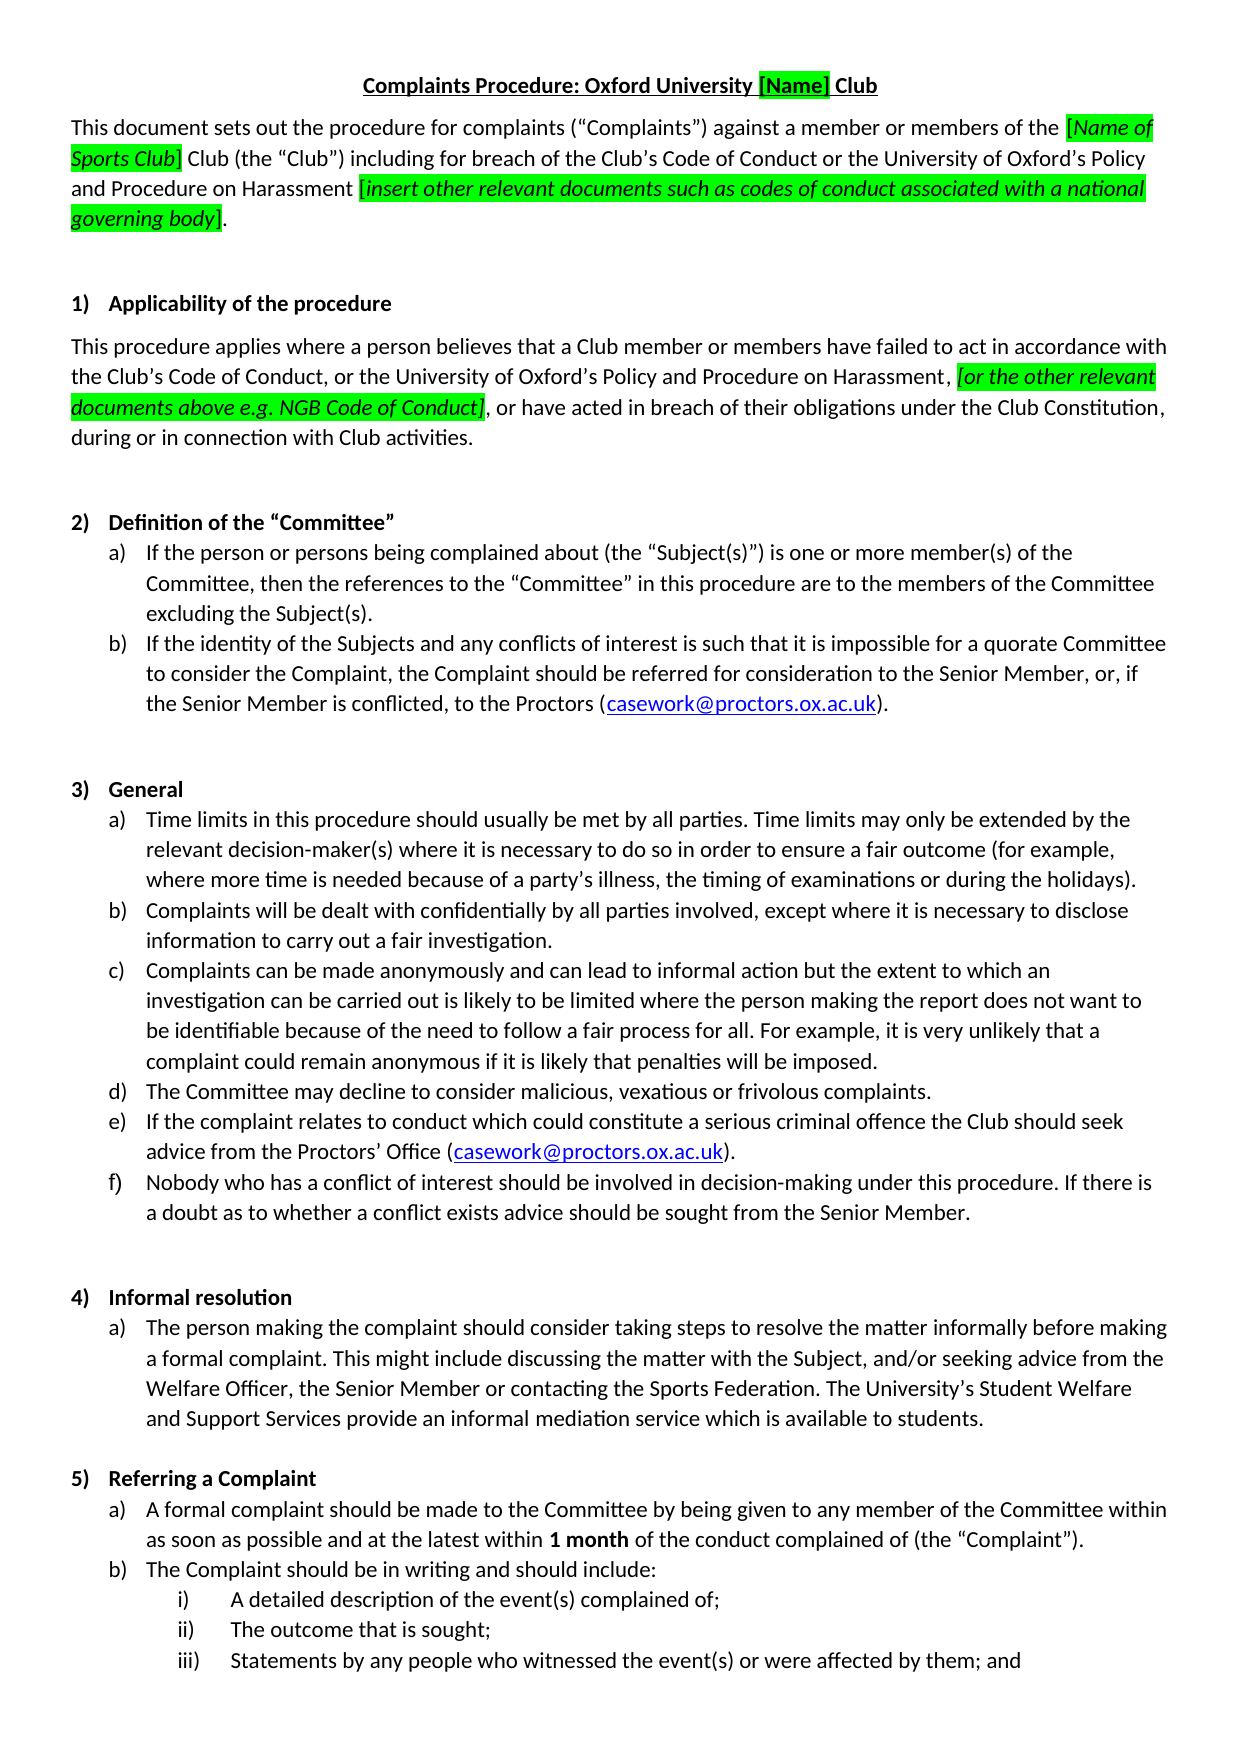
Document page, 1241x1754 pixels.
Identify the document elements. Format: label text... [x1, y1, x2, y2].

text Complaints Procedure: Oxford University [Name] Club [71, 71, 759, 99]
list Referring a Complaint [71, 1464, 1169, 1493]
list Nobody who has a conflict of interest should be involved in decision-making under this procedure. If there is a doubt as to whether a conflict exists advice should be sought from the Senior Member. [108, 1168, 1169, 1226]
text Complaints Procedure: Oxford University [Name] Club [830, 71, 1169, 99]
list The outcome that is sought; [177, 1616, 1169, 1644]
list Complaints will be dealt with confidentially by all parties involved, except where it is necessary to disclose information to carry out a fair investigation. [108, 896, 1169, 954]
list Statements by any people who witnessed the event(s) or were affected by them; and [177, 1646, 1169, 1674]
list The Committee may decline to consider malicious, vexatious or frivolous complaints. [108, 1077, 1169, 1105]
list If the person or persons being complained about (the “Subject(s)”) is one or more member(s) of the Committee, then the references to the “Committee” in this procedure are to the members of the Committee excluding the Subject(s). [108, 538, 1169, 627]
list If the complaint relates to conduct which could constitute a serious criminal offence the Club should seek advice from the Proctors’ Office (casework@proctors.ox.ac.uk). [108, 1107, 1169, 1166]
list The person making the complaint should consider taking steps to resolve the matter informally before making a formal complaint. This might include discussing the matter with the Subject, and/or seeking advice from the Welfare Officer, the Senior Member or contacting the Sports Federation. The University’s Student Welfare and Support Services provide an informal mediation service which is available to students. [108, 1313, 1169, 1432]
list A formal complaint should be made to the Committee by being given to any member of the Committee within as soon as possible and at the latest within 1 month of the conduct complained of (the “Complaint”). [108, 1495, 1169, 1553]
list Informal resolution [71, 1283, 1169, 1311]
text This document sets out the procedure for complaints (“Complaints”) against a member or members of the [Name of Sports Club] Club (the “Club”) including for breach of the Club’s Code of Conduct or the University of Oxford’s Policy and Procedure on Harassment [insert other relevant documents such as codes of conduct associated with a national governing body]. [71, 113, 1169, 232]
list If the identity of the Subjects and any conflicts of interest is such that it is impossible for a quorate Committee to consider the Complaint, the Complaint should be referred for consideration to the Senior Member, or, if the Senior Member is conflicted, to the Proctors (casework@proctors.ox.ac.uk). [108, 629, 1169, 718]
list General [71, 775, 1169, 803]
list Applicability of the procedure [71, 289, 1169, 318]
text This procedure applies where a person believes that a Club member or members have failed to act in accordance with the Club’s Code of Conduct, or the University of Oxford’s Policy and Procedure on Harassment, [or the other relevant documents above e.g. NGB Code of Conduct], or have acted in breach of their obligations under the Club Constitution, during or in connection with Club activities. [71, 332, 1169, 451]
list Time limits in this procedure should usually be met by all parties. Time limits may only be extended by the relevant decision-maker(s) where it is necessary to do so in order to ensure a fair outcome (for example, where more time is needed because of a party’s illness, the timing of examinations or during the holidays). [108, 805, 1169, 894]
list A detailed description of the event(s) complained of; [177, 1585, 1169, 1613]
list Complaints can be made anonymously and can lead to informal action but the extent to which an investigation can be carried out is likely to be limited where the person making the report does not want to be identifiable because of the need to follow a fair process for all. For example, it is very unlikely that a complaint could remain anonymous if it is likely that penalties will be imposed. [108, 956, 1169, 1075]
list Definition of the “Committee” [71, 508, 1169, 536]
list The Complaint should be in writing and should include: [108, 1555, 1169, 1583]
